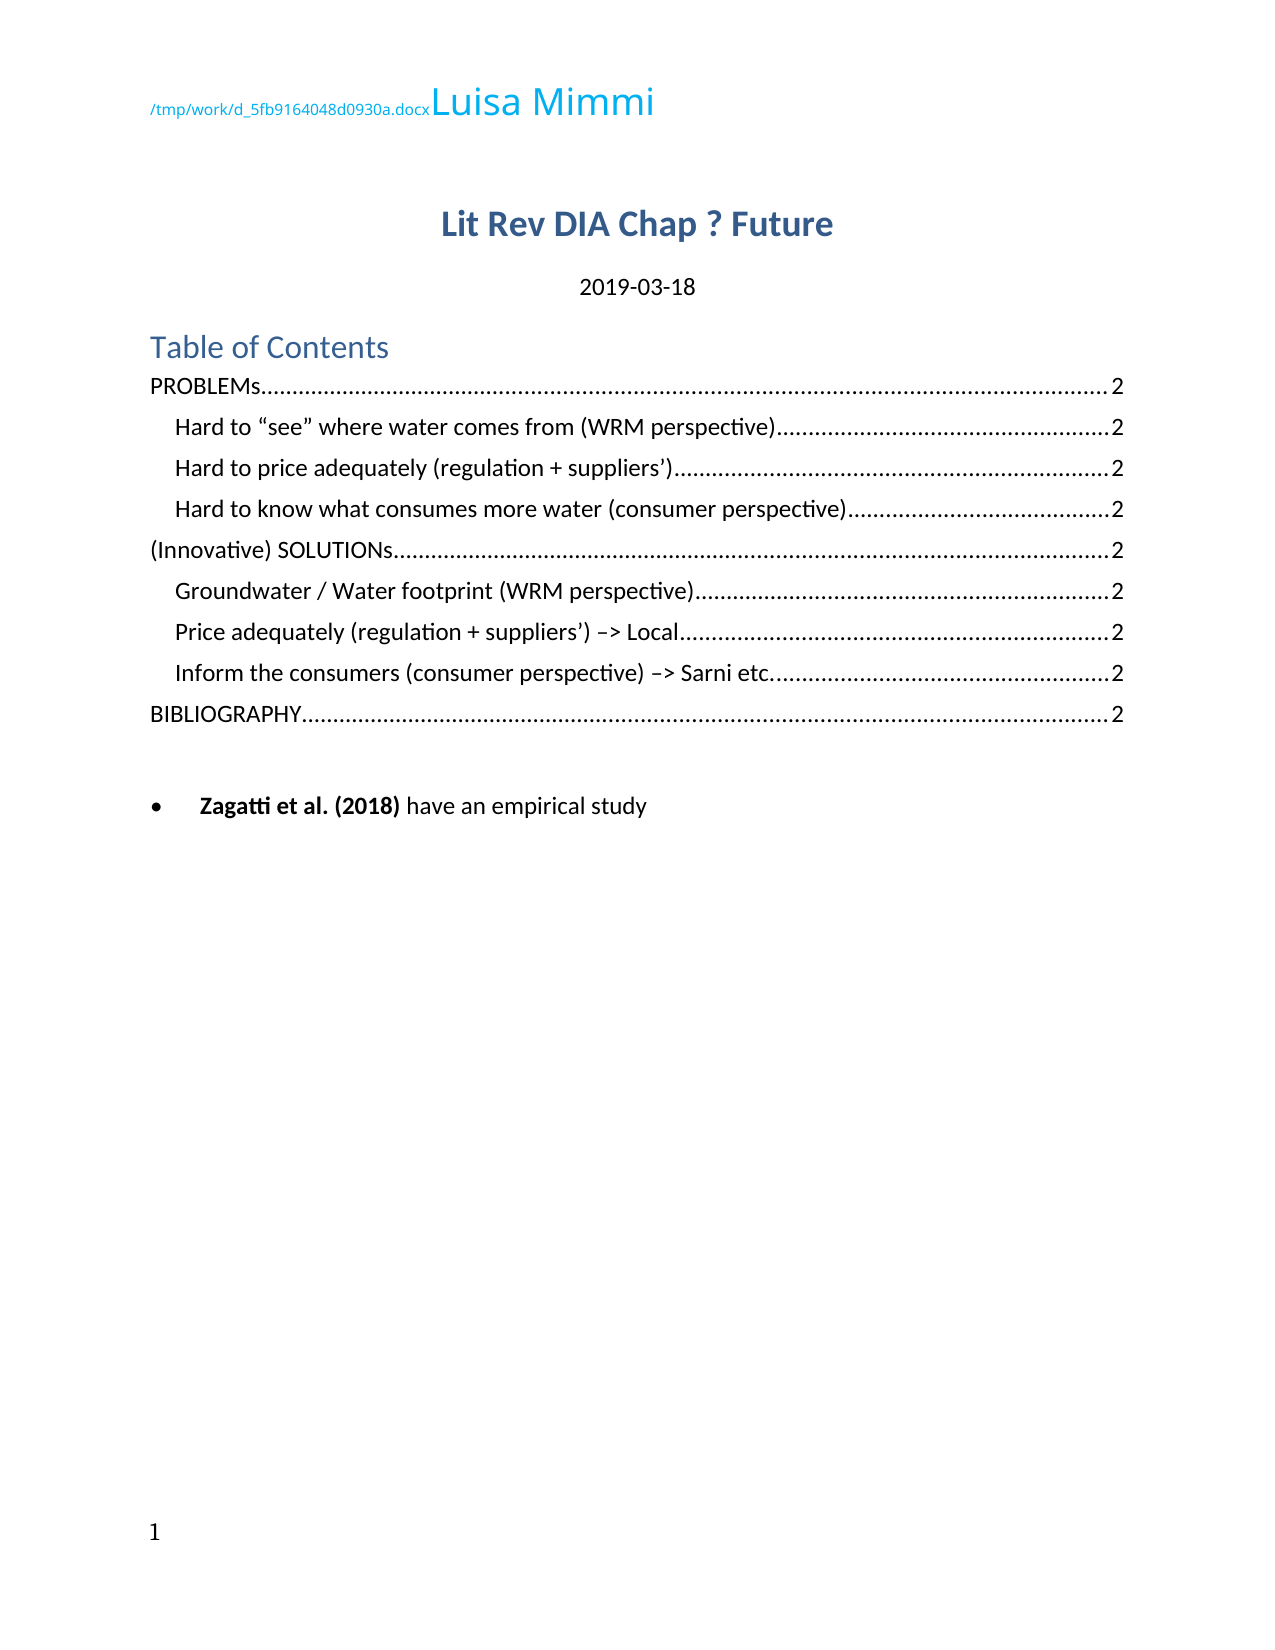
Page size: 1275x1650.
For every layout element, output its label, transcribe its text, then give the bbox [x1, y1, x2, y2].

text 2019-03-18 [150, 271, 1125, 301]
list Zagatti et al. (2018) have an empirical study [150, 790, 1125, 821]
title Lit Rev DIA Chap ? Future [150, 200, 1125, 246]
